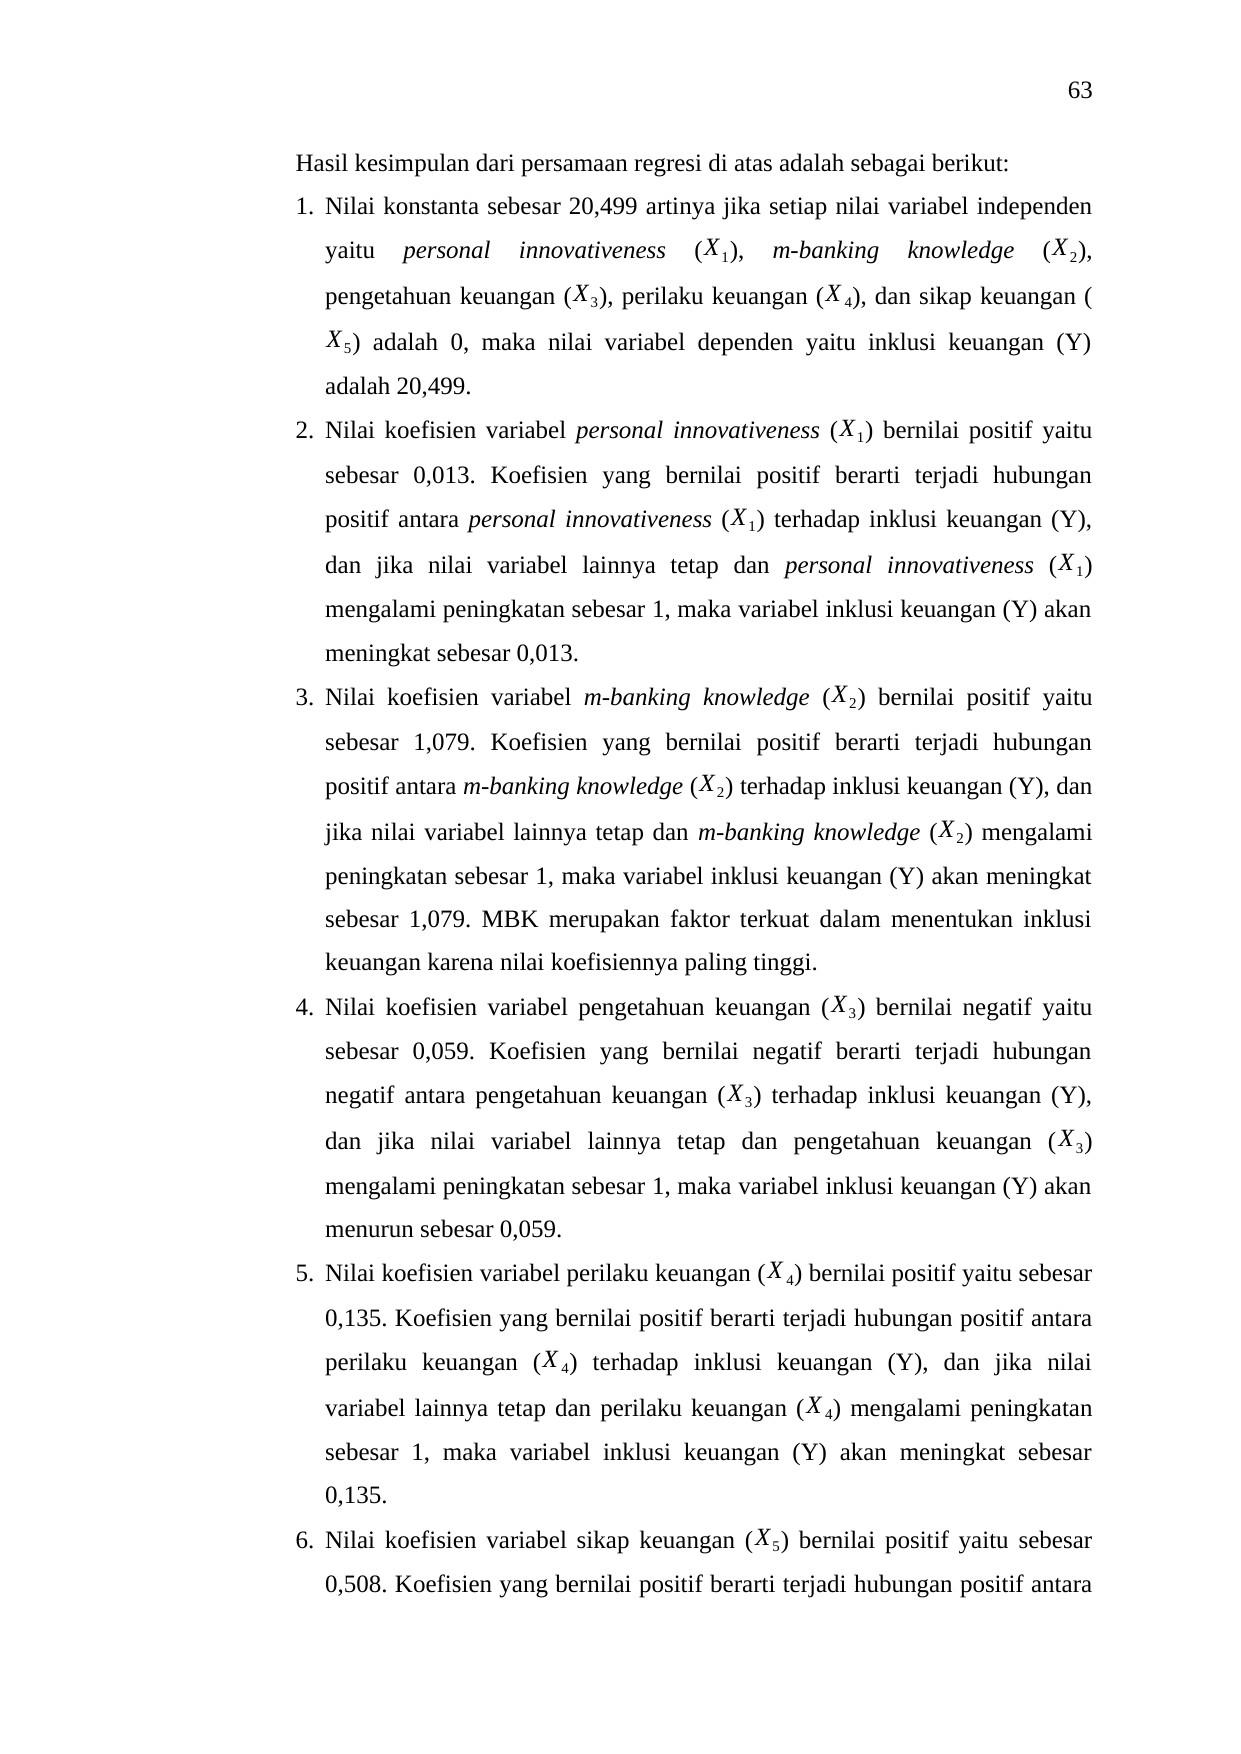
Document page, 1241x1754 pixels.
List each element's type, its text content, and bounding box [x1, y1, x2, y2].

list Nilai konstanta sebesar 20,499 artinya jika setiap nilai variabel independen yaitu personal innovativeness (), m-banking knowledge (), pengetahuan keuangan (), perilaku keuangan (), dan sikap keuangan () adalah 0, maka nilai variabel dependen yaitu inklusi keuangan (Y) adalah 20,499. [295, 191, 1092, 400]
list Nilai koefisien variabel m-banking knowledge () bernilai positif yaitu sebesar 1,079. Koefisien yang bernilai positif berarti terjadi hubungan positif antara m-banking knowledge () terhadap inklusi keuangan (Y), dan jika nilai variabel lainnya tetap dan m-banking knowledge () mengalami peningkatan sebesar 1, maka variabel inklusi keuangan (Y) akan meningkat sebesar 1,079. MBK merupakan faktor terkuat dalam menentukan inklusi keuangan karena nilai koefisiennya paling tinggi. [295, 681, 1092, 976]
list Nilai koefisien variabel pengetahuan keuangan () bernilai negatif yaitu sebesar 0,059. Koefisien yang bernilai negatif berarti terjadi hubungan negatif antara pengetahuan keuangan () terhadap inklusi keuangan (Y), dan jika nilai variabel lainnya tetap dan pengetahuan keuangan () mengalami peningkatan sebesar 1, maka variabel inklusi keuangan (Y) akan menurun sebesar 0,059. [295, 991, 1092, 1243]
text Hasil kesimpulan dari persamaan regresi di atas adalah sebagai berikut: [236, 148, 1092, 176]
list Nilai koefisien variabel personal innovativeness () bernilai positif yaitu sebesar 0,013. Koefisien yang bernilai positif berarti terjadi hubungan positif antara personal innovativeness () terhadap inklusi keuangan (Y), dan jika nilai variabel lainnya tetap dan personal innovativeness () mengalami peningkatan sebesar 1, maka variabel inklusi keuangan (Y) akan meningkat sebesar 0,013. [295, 414, 1092, 666]
list Nilai koefisien variabel perilaku keuangan () bernilai positif yaitu sebesar 0,135. Koefisien yang bernilai positif berarti terjadi hubungan positif antara perilaku keuangan () terhadap inklusi keuangan (Y), dan jika nilai variabel lainnya tetap dan perilaku keuangan () mengalami peningkatan sebesar 1, maka variabel inklusi keuangan (Y) akan meningkat sebesar 0,135. [295, 1257, 1092, 1509]
